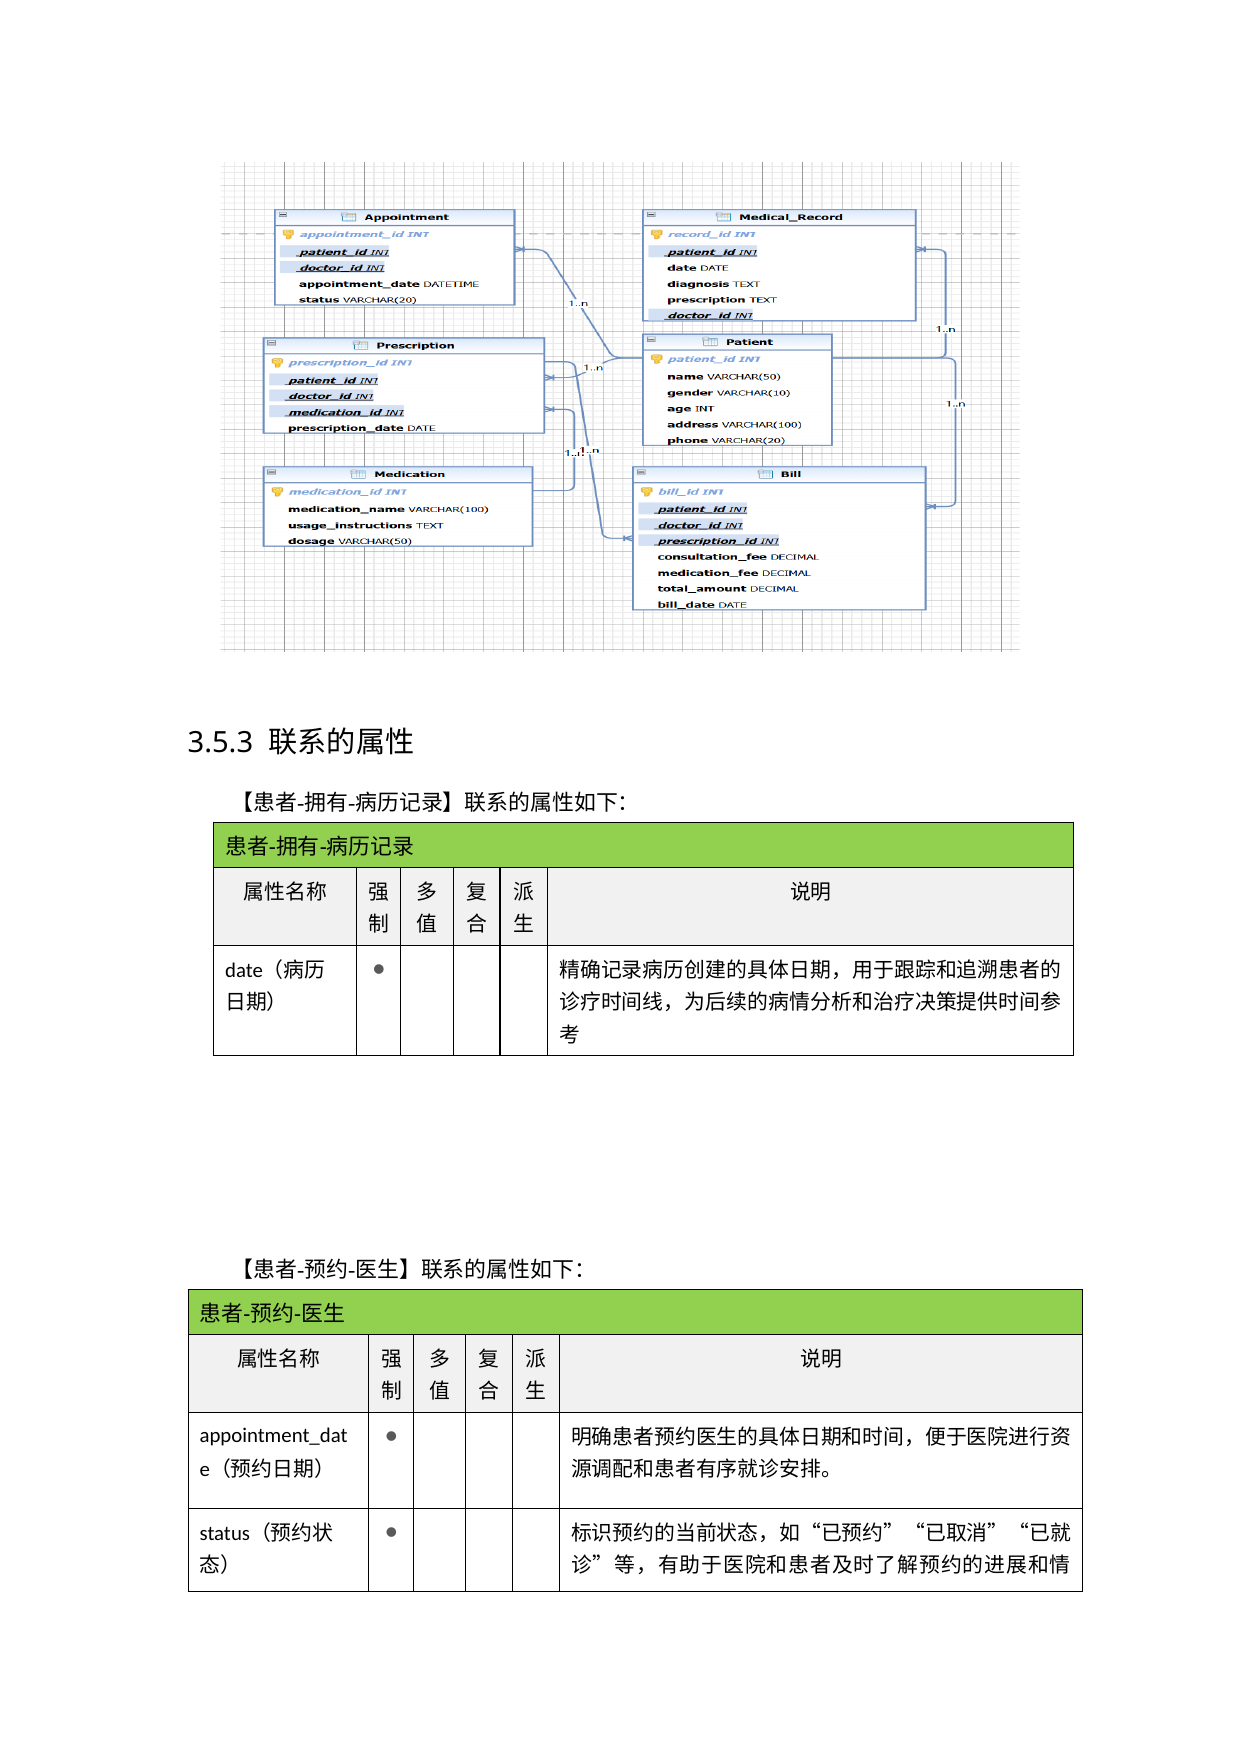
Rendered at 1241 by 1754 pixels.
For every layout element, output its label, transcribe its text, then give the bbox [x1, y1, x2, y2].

table_cell [401, 946, 453, 1055]
table_cell 多值 [401, 868, 453, 945]
subtitle 联系的属性 [187, 707, 1053, 772]
table_header 患者-预约-医生 [189, 1290, 1082, 1334]
table_header 患者-拥有-病历记录 [214, 823, 1073, 867]
text 【患者-预约-医生】联系的属性如下： [187, 1251, 1053, 1284]
table_cell 属性名称 [189, 1335, 368, 1412]
table_cell appointment_date（预约日期） [189, 1413, 368, 1508]
table_cell [414, 1509, 465, 1591]
table_cell status（预约状态） [189, 1509, 368, 1591]
table_cell ● [369, 1509, 413, 1591]
table_cell date（病历日期） [214, 946, 356, 1055]
table_cell [513, 1509, 559, 1591]
table_cell 派生 [513, 1335, 559, 1412]
table_cell [513, 1413, 559, 1508]
picture [220, 162, 1020, 652]
table_cell 复合 [466, 1335, 512, 1412]
table_cell 说明 [560, 1335, 1082, 1412]
table_cell 派生 [501, 868, 547, 945]
table_cell [466, 1413, 512, 1508]
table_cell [560, 1509, 1082, 1591]
table_cell 强制 [357, 868, 400, 945]
table_cell 强制 [369, 1335, 413, 1412]
table_cell 多值 [414, 1335, 465, 1412]
table_cell [414, 1413, 465, 1508]
table_cell [454, 946, 499, 1055]
text 【患者-拥有-病历记录】联系的属性如下： [187, 784, 1053, 817]
table_cell [501, 946, 547, 1055]
table_cell 复合 [454, 868, 499, 945]
table_cell 明确患者预约医生的具体日期和时间，便于医院进行资源调配和患者有序就诊安排。 [560, 1413, 1082, 1508]
table_cell 属性名称 [214, 868, 356, 945]
table_cell ● [369, 1413, 413, 1508]
table_cell ● [357, 946, 400, 1055]
table_cell [466, 1509, 512, 1591]
table_cell 精确记录病历创建的具体日期，用于跟踪和追溯患者的诊疗时间线，为后续的病情分析和治疗决策提供时间参考 [548, 946, 1073, 1055]
table_cell 说明 [548, 868, 1073, 945]
